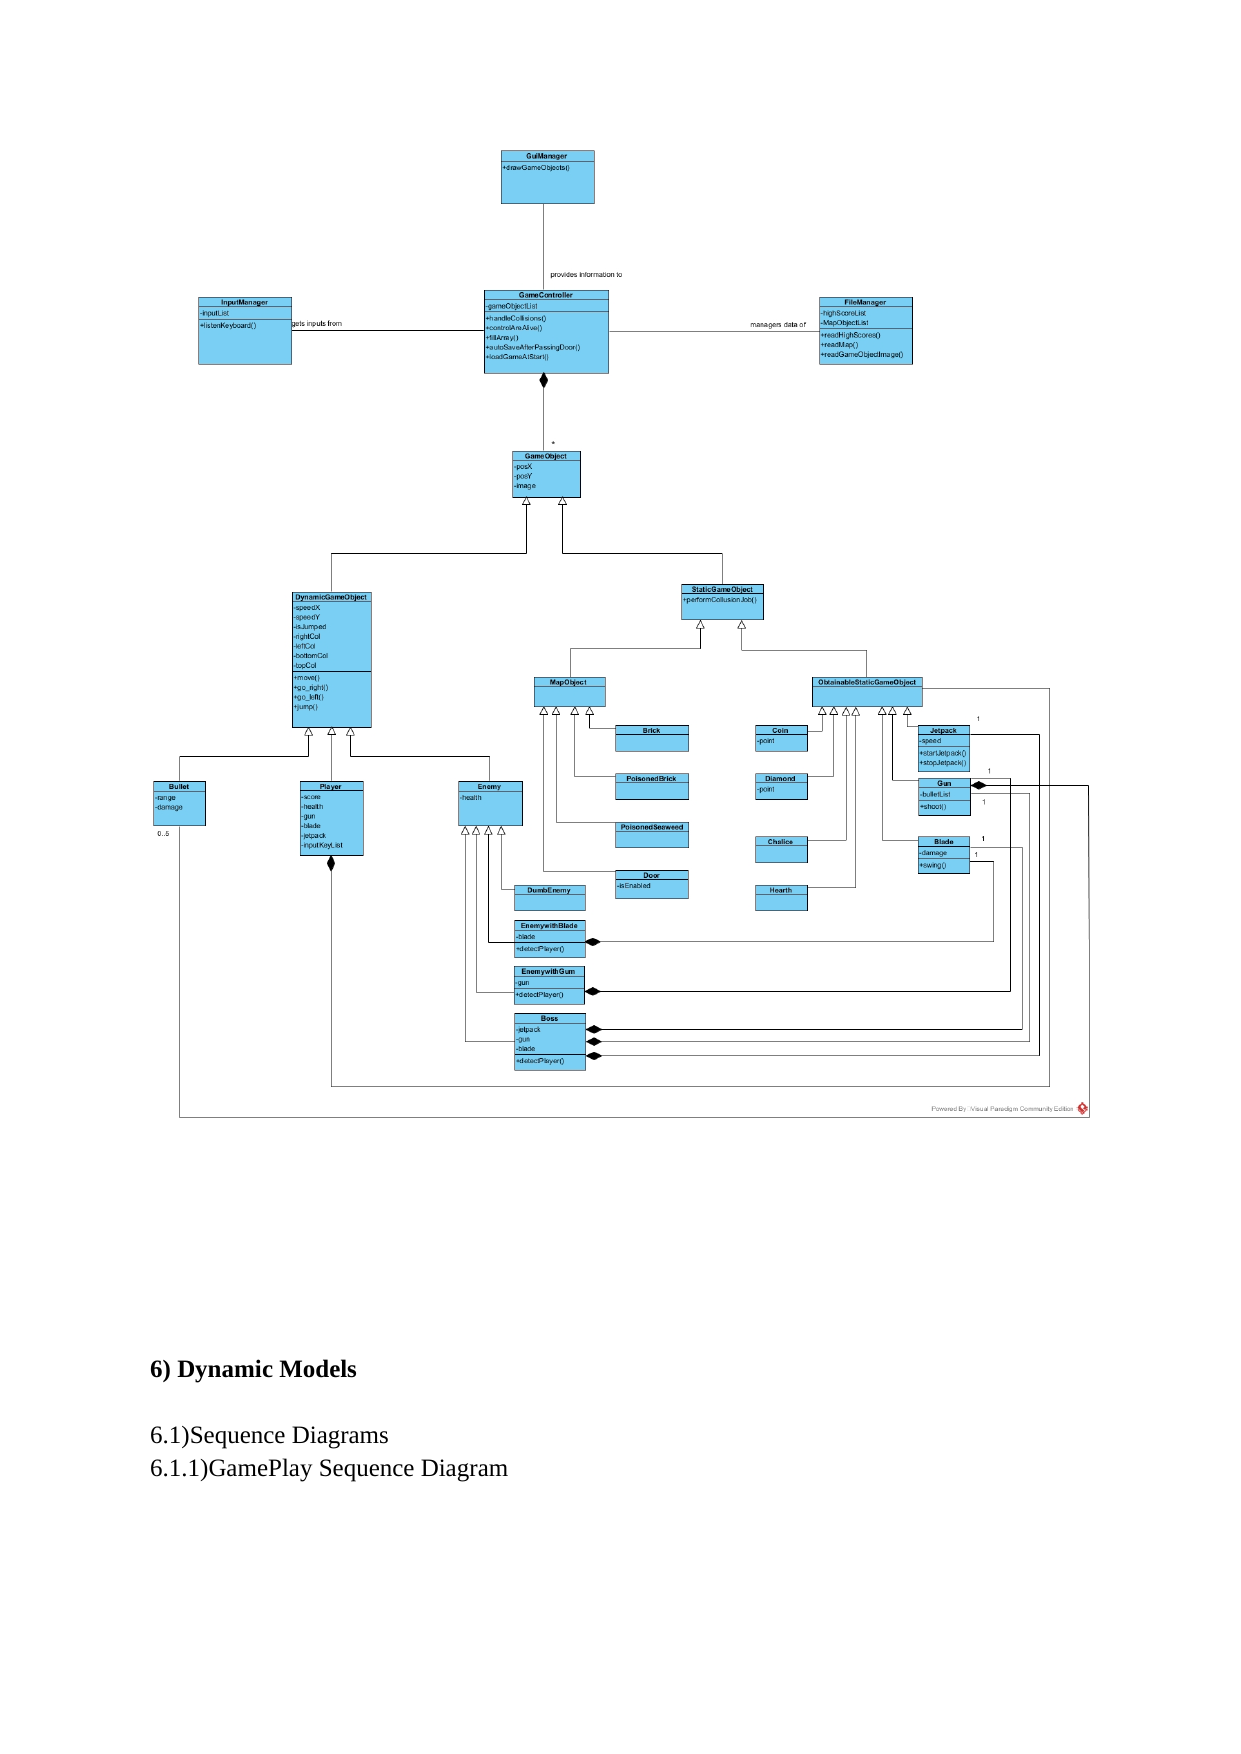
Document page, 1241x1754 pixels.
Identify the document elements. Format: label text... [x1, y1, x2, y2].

text 6.1.1)GamePlay Sequence Diagram [150, 1453, 1090, 1482]
text 6) Dynamic Models [150, 1354, 1090, 1382]
picture [150, 150, 1091, 1119]
text 6.1)Sequence Diagrams [150, 1420, 1090, 1448]
